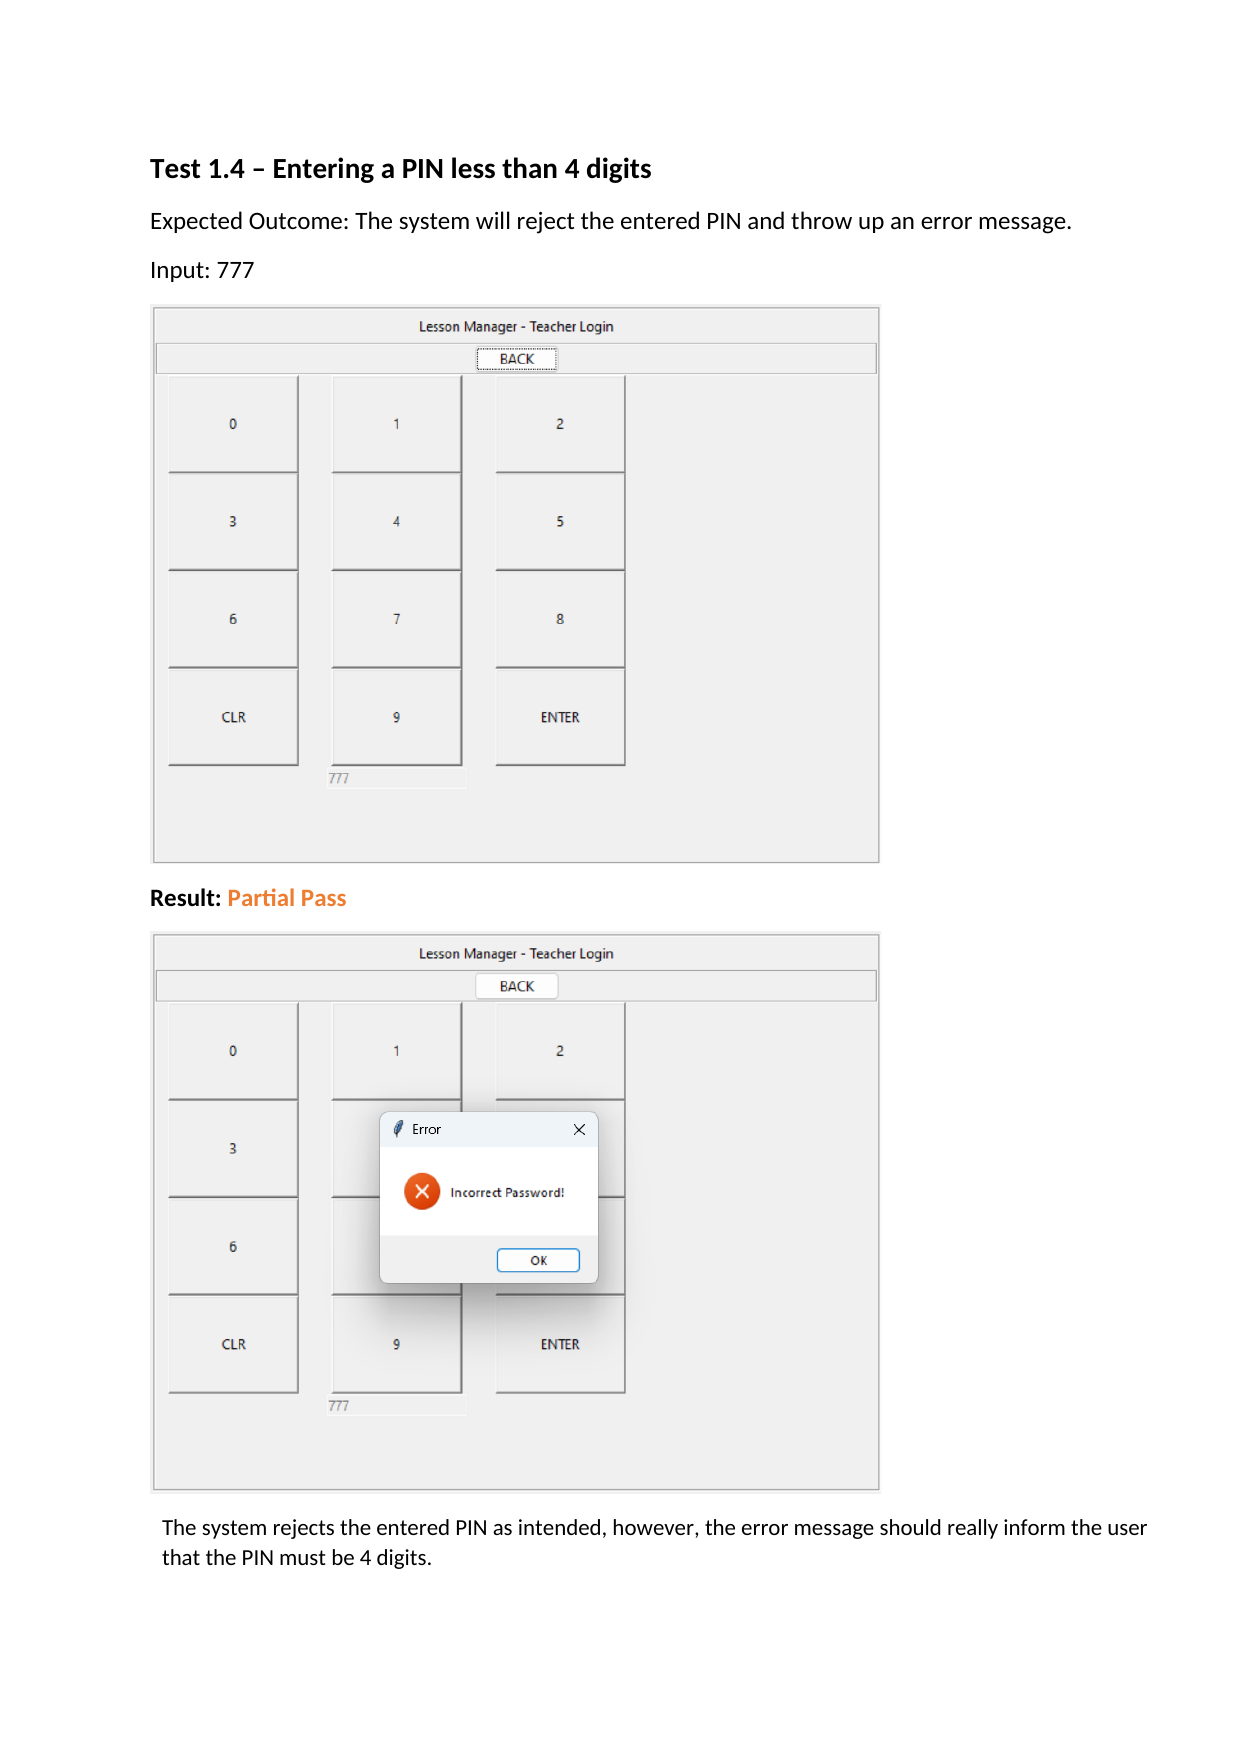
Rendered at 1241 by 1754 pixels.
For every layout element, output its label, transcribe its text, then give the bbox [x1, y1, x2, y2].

text Input: 777 [150, 255, 1090, 285]
text Expected Outcome: The system will reject the entered PIN and throw up an error message. [150, 205, 1090, 236]
picture [150, 304, 882, 864]
text Test 1.4 – Entering a PIN less than 4 digits [150, 150, 1090, 186]
text Result: Partial Pass [150, 882, 1090, 912]
picture [150, 931, 882, 1494]
